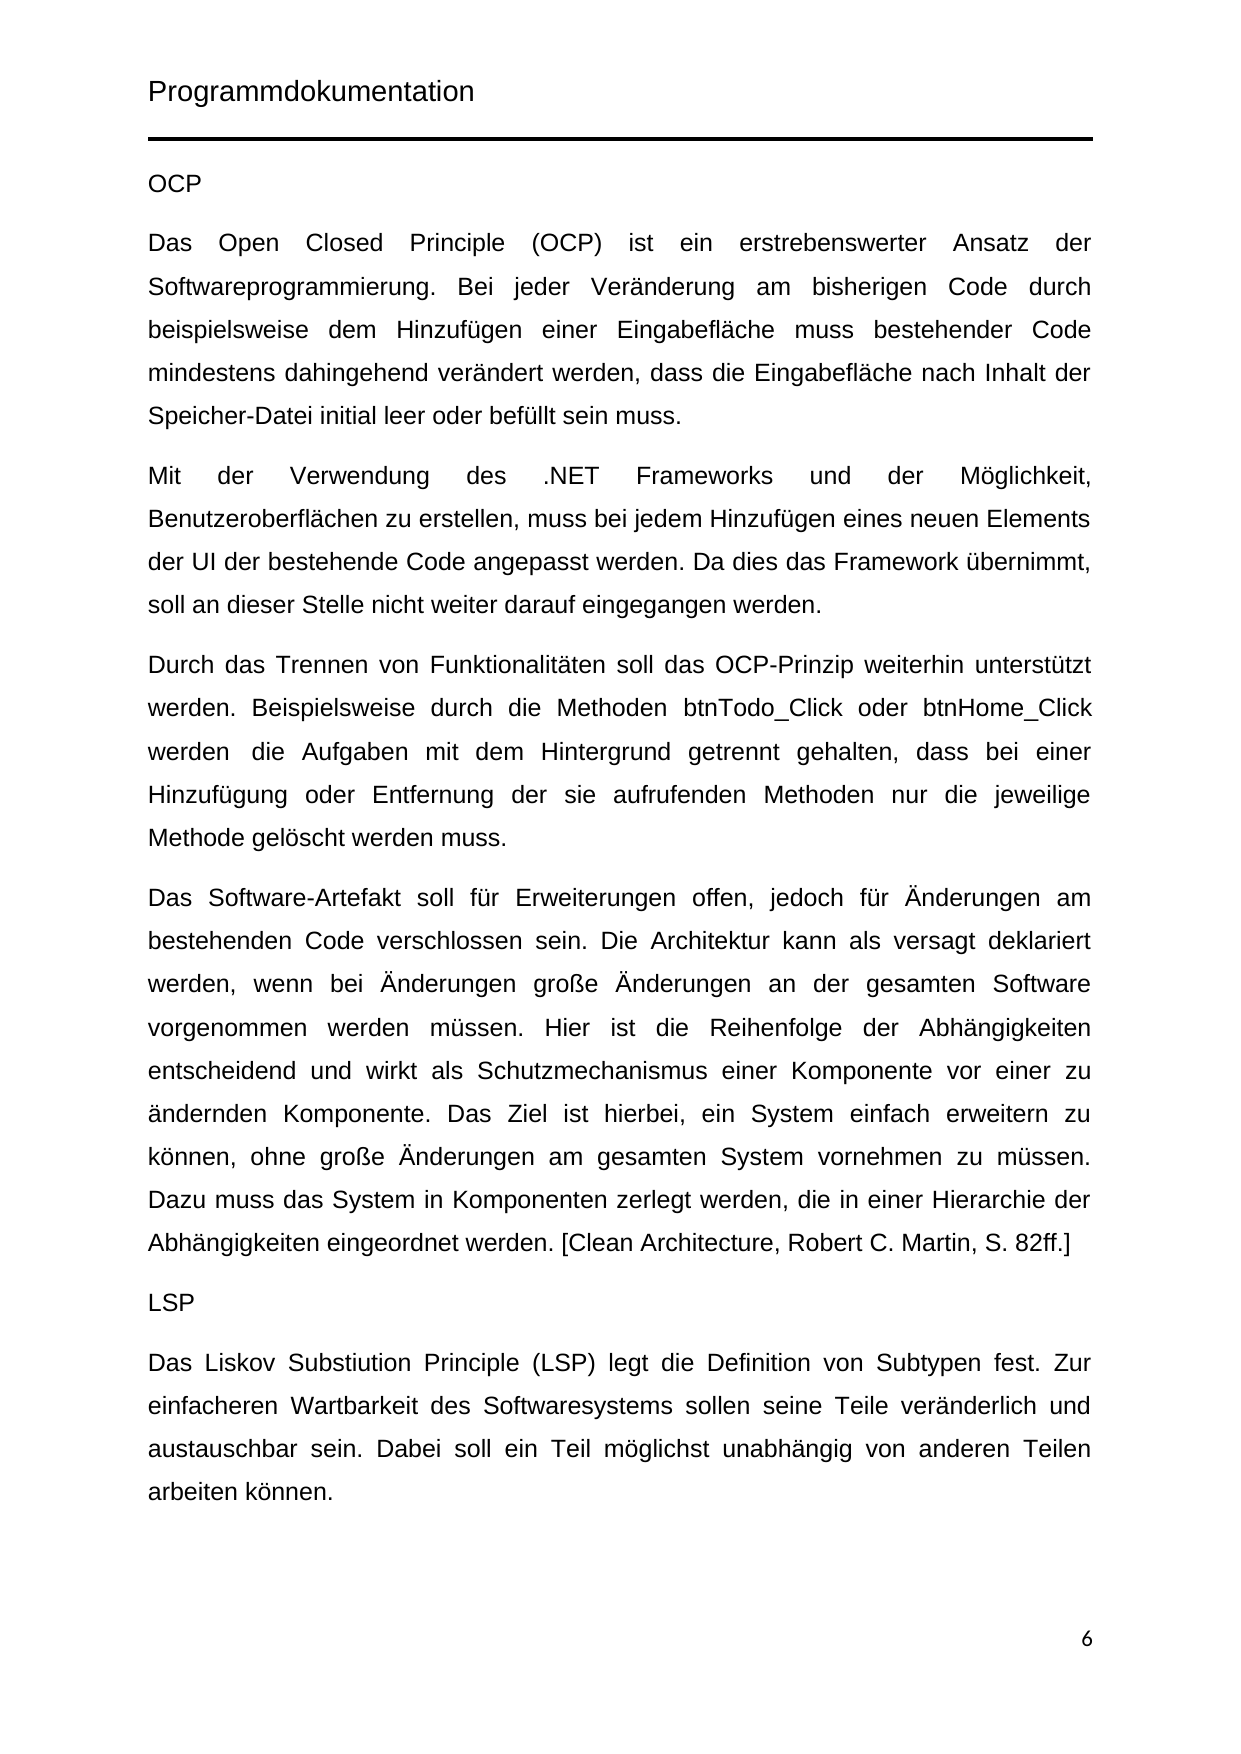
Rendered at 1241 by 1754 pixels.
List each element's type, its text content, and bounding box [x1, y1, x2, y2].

text OCP [148, 168, 1093, 197]
text LSP [148, 1288, 1093, 1317]
text Das Open Closed Principle (OCP) ist ein erstrebenswerter Ansatz der Softwareprogrammierung. Bei jeder Veränderung am bisherigen Code durch beispielsweise dem Hinzufügen einer Eingabefläche muss bestehender Code mindestens dahingehend verändert werden, dass die Eingabefläche nach Inhalt der Speicher-Datei initial leer oder befüllt sein muss. [148, 228, 1093, 429]
text Das Liskov Substiution Principle (LSP) legt die Definition von Subtypen fest. Zur einfacheren Wartbarkeit des Softwaresystems sollen seine Teile veränderlich und austauschbar sein. Dabei soll ein Teil möglichst unabhängig von anderen Teilen arbeiten können. [148, 1348, 1093, 1506]
text Mit der Verwendung des .NET Frameworks und der Möglichkeit, Benutzeroberflächen zu erstellen, muss bei jedem Hinzufügen eines neuen Elements der UI der bestehende Code angepasst werden. Da dies das Framework übernimmt, soll an dieser Stelle nicht weiter darauf eingegangen werden. [148, 461, 1093, 619]
text Das Software-Artefakt soll für Erweiterungen offen, jedoch für Änderungen am bestehenden Code verschlossen sein. Die Architektur kann als versagt deklariert werden, wenn bei Änderungen große Änderungen an der gesamten Software vorgenommen werden müssen. Hier ist die Reihenfolge der Abhängigkeiten entscheidend und wirkt als Schutzmechanismus einer Komponente vor einer zu ändernden Komponente. Das Ziel ist hierbei, ein System einfach erweitern zu können, ohne große Änderungen am gesamten System vornehmen zu müssen. Dazu muss das System in Komponenten zerlegt werden, die in einer Hierarchie der Abhängigkeiten eingeordnet werden. [Clean Architecture, Robert C. Martin, S. 82ff.] [148, 883, 1093, 1257]
text Durch das Trennen von Funktionalitäten soll das OCP-Prinzip weiterhin unterstützt werden. Beispielsweise durch die Methoden btnTodo_Click oder btnHome_Click werden die Aufgaben mit dem Hintergrund getrennt gehalten, dass bei einer Hinzufügung oder Entfernung der sie aufrufenden Methoden nur die jeweilige Methode gelöscht werden muss. [148, 650, 1093, 852]
